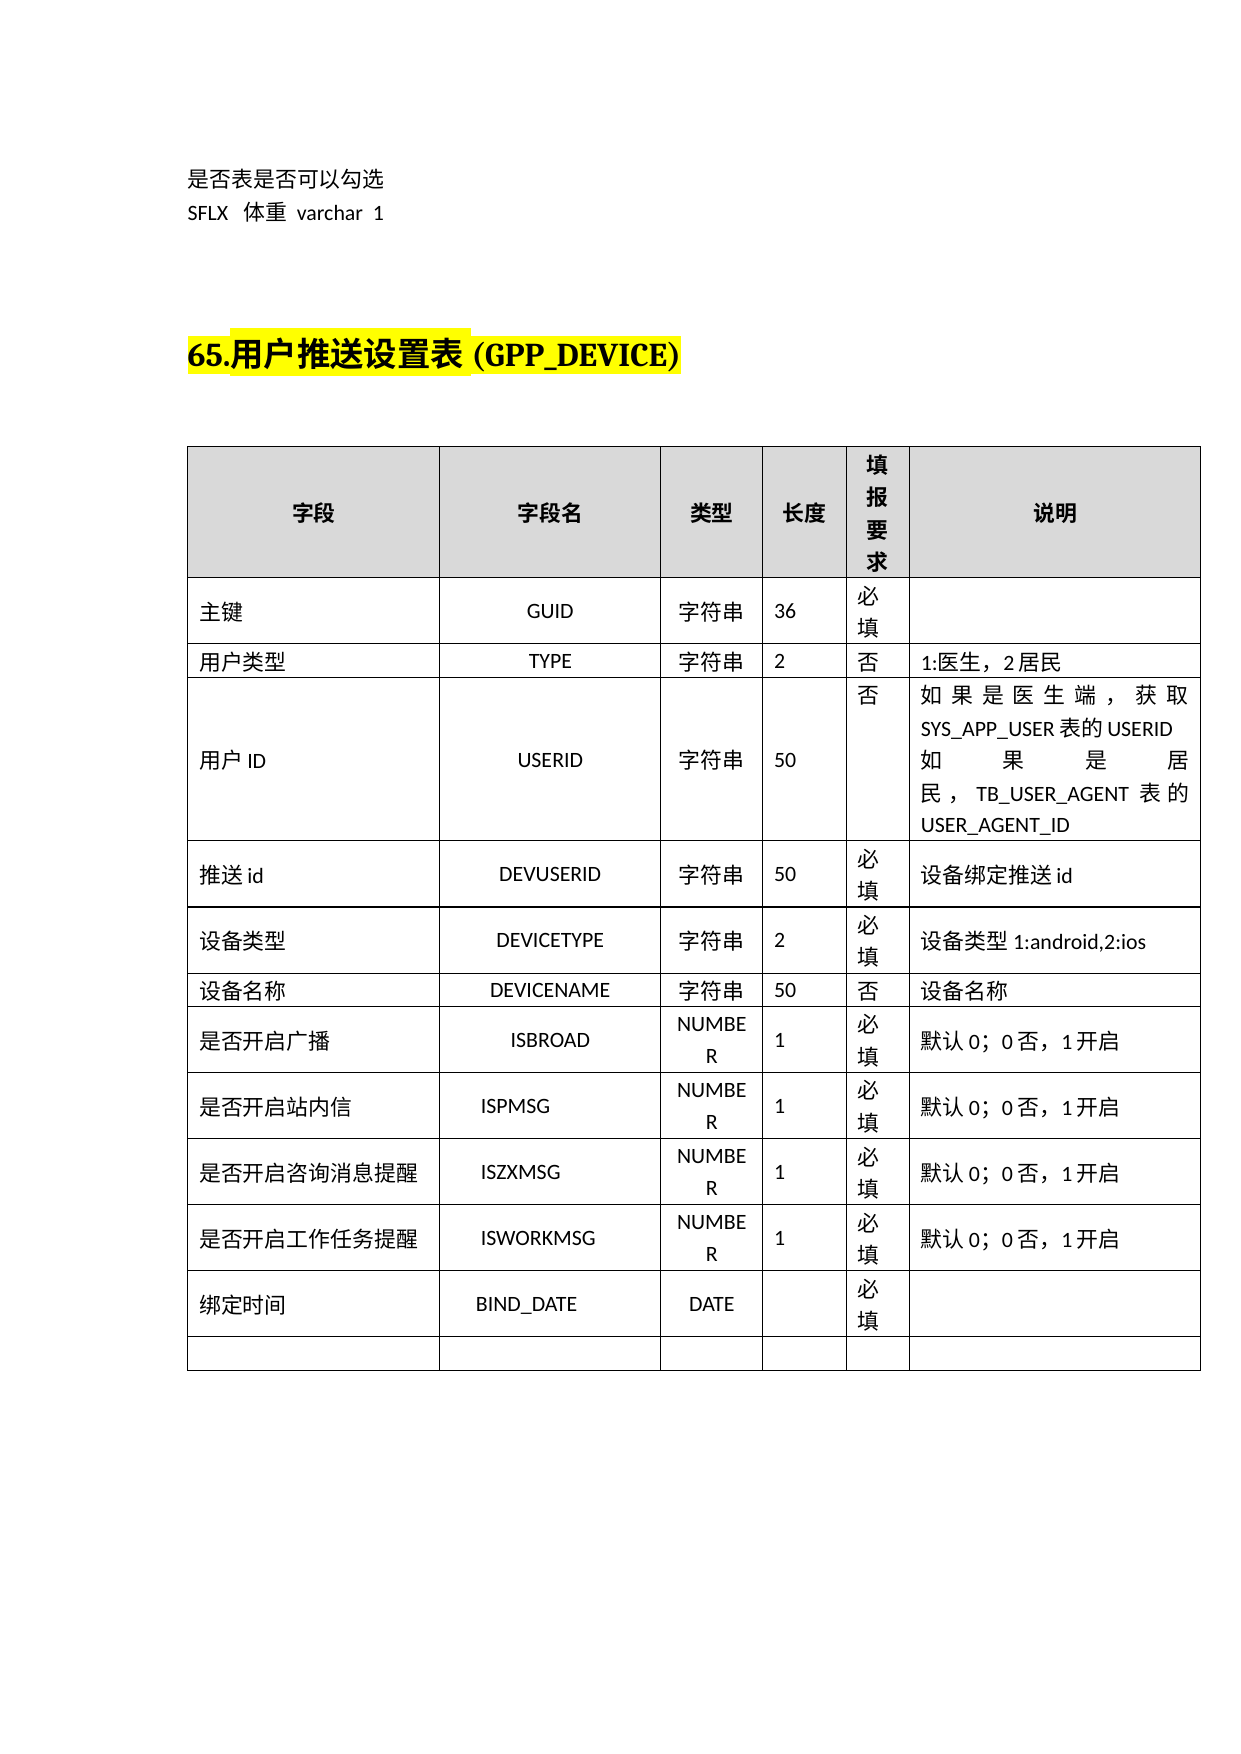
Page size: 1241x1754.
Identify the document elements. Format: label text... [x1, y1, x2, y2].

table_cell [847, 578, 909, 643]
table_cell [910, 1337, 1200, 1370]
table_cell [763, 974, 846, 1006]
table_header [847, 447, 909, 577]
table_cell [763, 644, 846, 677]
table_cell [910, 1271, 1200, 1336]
subtitle 65.用户推送设置表 (GPP_DEVICE) [187, 319, 1053, 384]
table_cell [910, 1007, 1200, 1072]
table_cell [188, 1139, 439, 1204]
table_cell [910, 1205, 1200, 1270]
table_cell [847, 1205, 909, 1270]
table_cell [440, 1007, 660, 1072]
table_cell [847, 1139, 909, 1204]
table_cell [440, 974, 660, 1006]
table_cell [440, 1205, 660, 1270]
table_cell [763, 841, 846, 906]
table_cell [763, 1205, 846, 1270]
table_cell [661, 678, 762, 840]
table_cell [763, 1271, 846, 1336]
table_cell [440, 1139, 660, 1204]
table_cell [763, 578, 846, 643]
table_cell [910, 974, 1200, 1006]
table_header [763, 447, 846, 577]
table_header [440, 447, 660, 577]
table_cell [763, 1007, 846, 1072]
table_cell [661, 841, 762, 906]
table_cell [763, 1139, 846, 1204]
text SFLX 体重 varchar 1 [187, 194, 1053, 227]
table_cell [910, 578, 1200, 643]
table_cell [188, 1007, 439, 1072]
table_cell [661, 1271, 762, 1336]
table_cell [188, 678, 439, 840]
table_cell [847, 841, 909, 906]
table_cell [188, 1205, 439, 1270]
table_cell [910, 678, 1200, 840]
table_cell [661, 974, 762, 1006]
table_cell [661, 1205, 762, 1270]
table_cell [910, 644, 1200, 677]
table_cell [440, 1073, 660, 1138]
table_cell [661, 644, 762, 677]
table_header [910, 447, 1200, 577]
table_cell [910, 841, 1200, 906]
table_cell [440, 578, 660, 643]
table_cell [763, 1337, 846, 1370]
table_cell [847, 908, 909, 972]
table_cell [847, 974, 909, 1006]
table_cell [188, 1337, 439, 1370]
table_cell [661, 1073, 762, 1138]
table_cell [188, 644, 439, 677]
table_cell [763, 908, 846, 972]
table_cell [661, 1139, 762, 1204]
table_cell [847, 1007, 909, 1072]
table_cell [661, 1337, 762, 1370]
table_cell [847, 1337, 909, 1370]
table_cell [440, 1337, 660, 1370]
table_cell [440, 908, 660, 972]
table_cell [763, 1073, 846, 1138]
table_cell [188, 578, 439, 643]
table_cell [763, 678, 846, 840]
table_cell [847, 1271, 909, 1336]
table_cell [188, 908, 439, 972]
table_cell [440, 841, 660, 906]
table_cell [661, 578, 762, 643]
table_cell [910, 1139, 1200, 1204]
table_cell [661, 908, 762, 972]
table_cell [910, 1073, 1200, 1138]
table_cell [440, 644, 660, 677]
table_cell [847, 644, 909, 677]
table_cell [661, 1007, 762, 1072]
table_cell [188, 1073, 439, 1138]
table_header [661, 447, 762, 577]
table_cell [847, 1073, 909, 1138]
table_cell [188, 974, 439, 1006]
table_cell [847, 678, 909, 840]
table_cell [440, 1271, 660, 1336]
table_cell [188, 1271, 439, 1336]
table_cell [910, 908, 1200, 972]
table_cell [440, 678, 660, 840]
text 是否表是否可以勾选 [187, 162, 1053, 194]
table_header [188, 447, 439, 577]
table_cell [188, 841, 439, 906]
